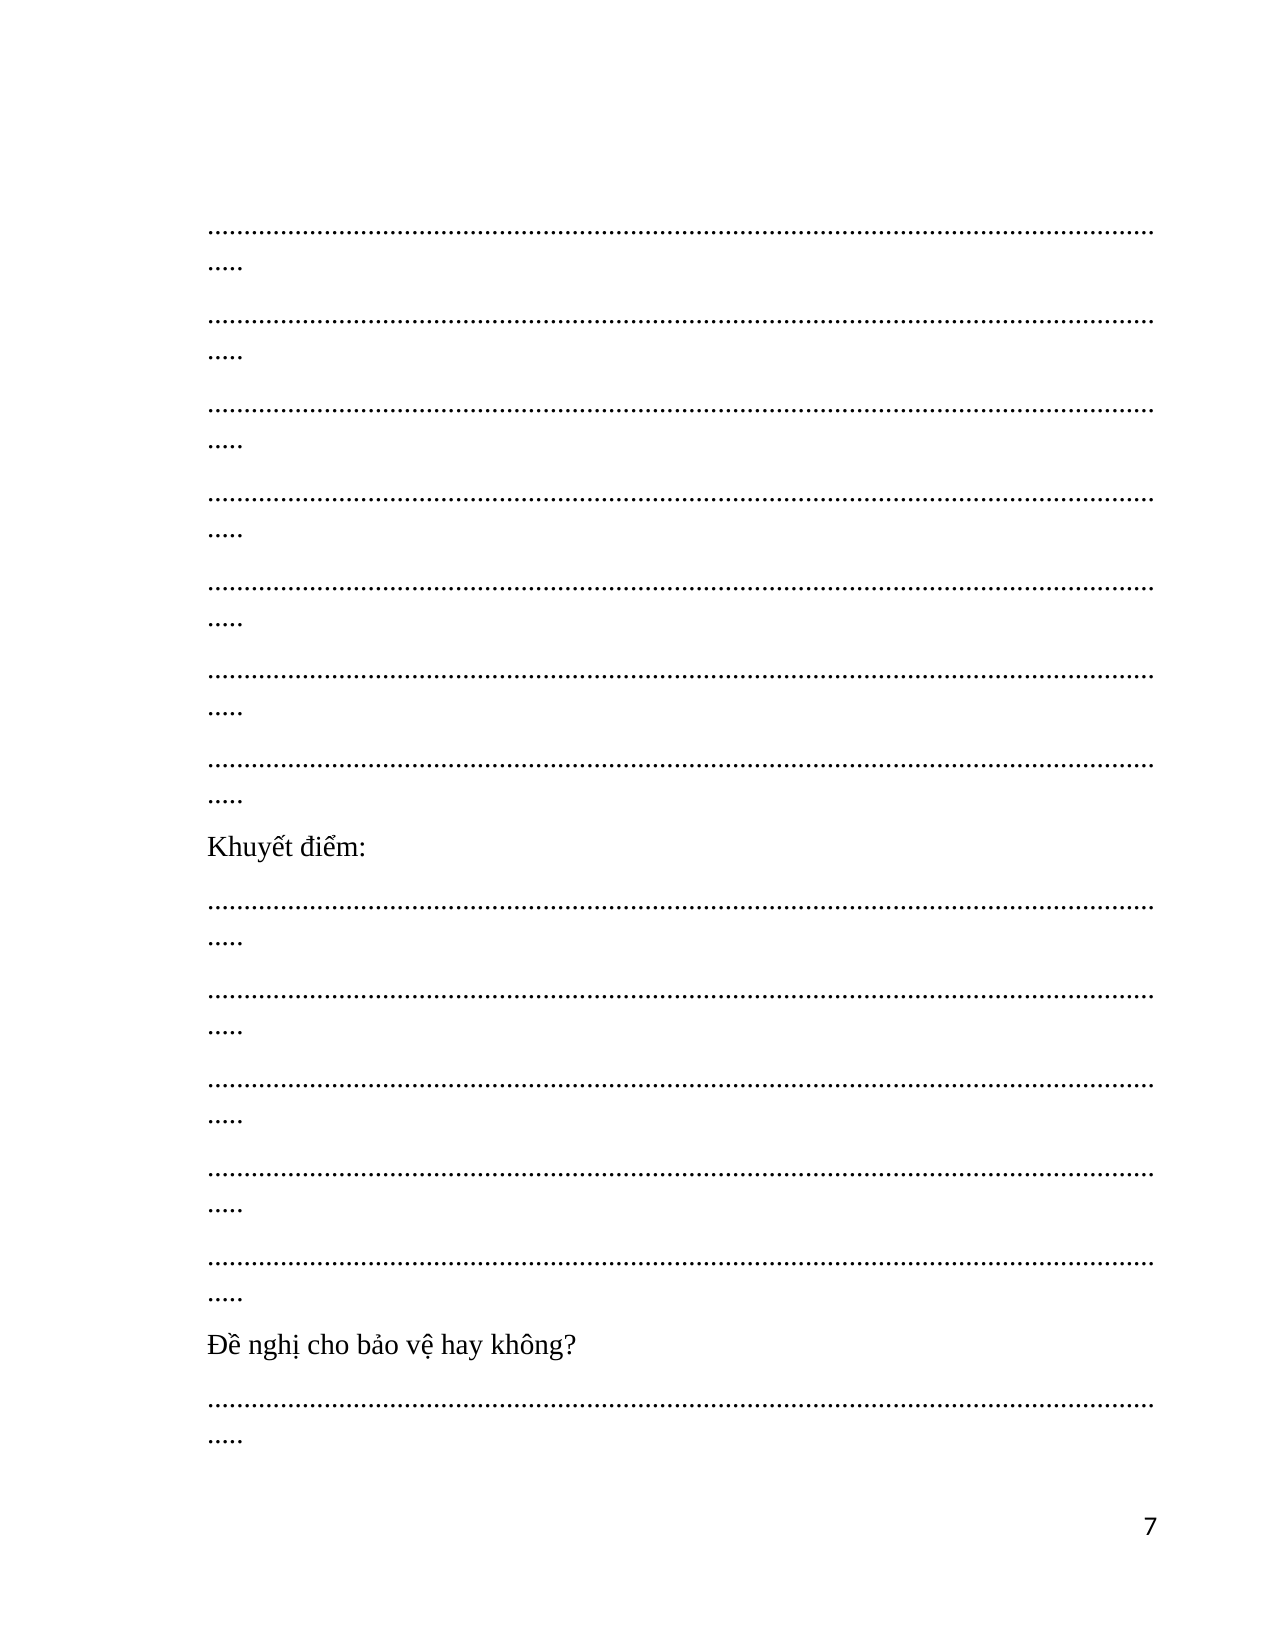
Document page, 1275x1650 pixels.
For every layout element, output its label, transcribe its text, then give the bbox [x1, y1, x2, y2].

text ....................................................................................................................................... [207, 563, 1157, 632]
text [207, 296, 1157, 365]
text ....................................................................................................................................... [207, 971, 1157, 1041]
text ....................................................................................................................................... [207, 1238, 1157, 1308]
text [207, 1380, 1157, 1449]
text ....................................................................................................................................... [207, 385, 1157, 454]
text ....................................................................................................................................... [207, 652, 1157, 721]
text ....................................................................................................................................... [207, 1060, 1157, 1130]
text ....................................................................................................................................... [207, 741, 1157, 810]
text Khuyết điểm: [207, 829, 1157, 863]
text ....................................................................................................................................... [207, 1149, 1157, 1219]
text ....................................................................................................................................... [207, 474, 1157, 543]
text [207, 207, 1157, 276]
text ....................................................................................................................................... [207, 882, 1157, 952]
text Đề nghị cho bảo vệ hay không? [207, 1327, 1157, 1361]
